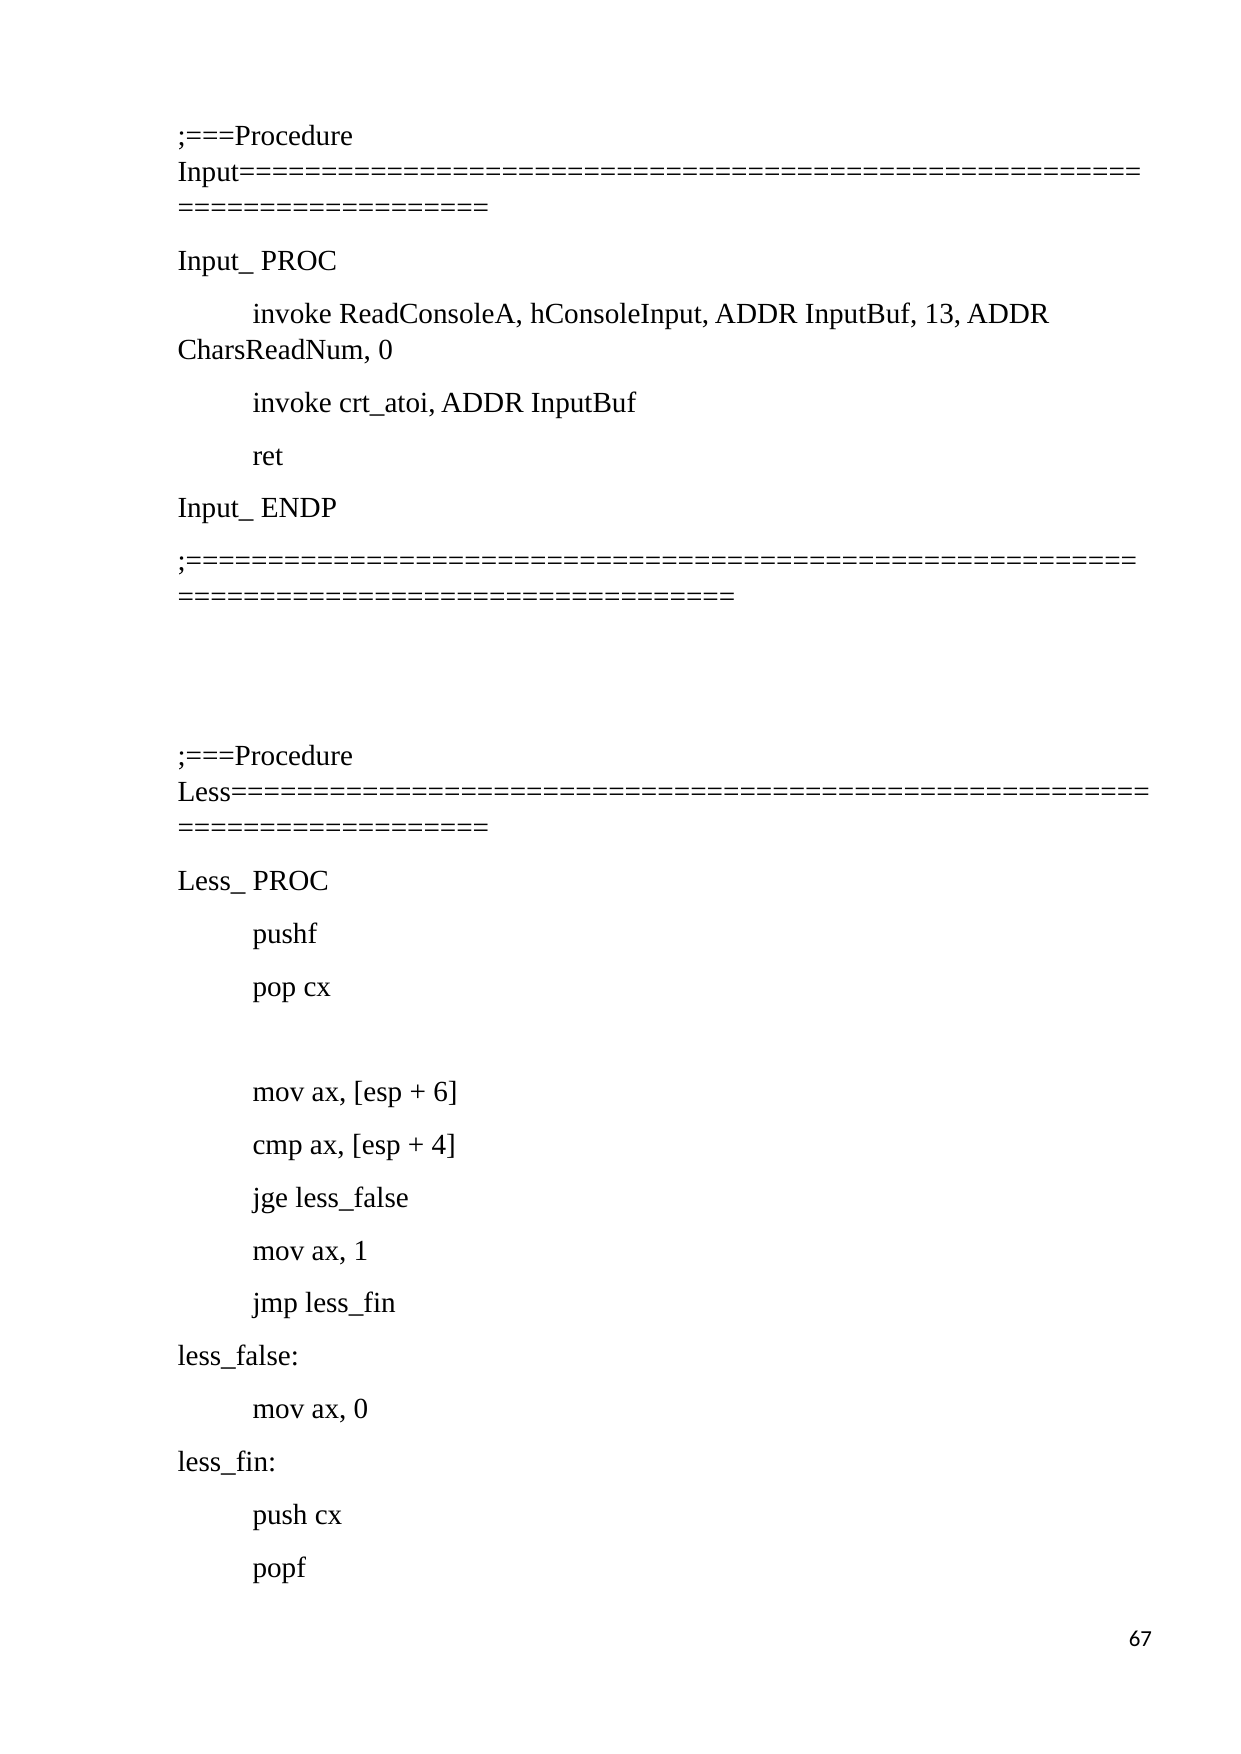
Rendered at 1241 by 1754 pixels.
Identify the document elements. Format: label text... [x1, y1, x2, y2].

text less_false: [177, 1338, 1152, 1372]
text invoke crt_atoi, ADDR InputBuf [177, 385, 1152, 418]
text jmp less_fin [177, 1286, 1152, 1319]
text less_fin: [177, 1444, 1152, 1478]
text ;===Procedure Less=========================================================================== [177, 738, 1152, 844]
text Input_ PROC [177, 243, 1152, 277]
text mov ax, 1 [177, 1233, 1152, 1266]
text ;============================================================================================ [177, 543, 1152, 613]
text pushf [177, 916, 1152, 949]
text mov ax, [esp + 6] [177, 1074, 1152, 1108]
text pop cx [177, 969, 1152, 1002]
text Input_ ENDP [177, 491, 1152, 524]
text Less_ PROC [177, 863, 1152, 897]
text ;===Procedure Input========================================================================== [177, 118, 1152, 224]
text popf [177, 1550, 1152, 1583]
text invoke ReadConsoleA, hConsoleInput, ADDR InputBuf, 13, ADDR CharsReadNum, 0 [177, 296, 1152, 366]
text cmp ax, [esp + 4] [177, 1127, 1152, 1161]
text push cx [177, 1497, 1152, 1530]
text ret [177, 438, 1152, 471]
text jge less_false [177, 1180, 1152, 1213]
text mov ax, 0 [177, 1391, 1152, 1425]
